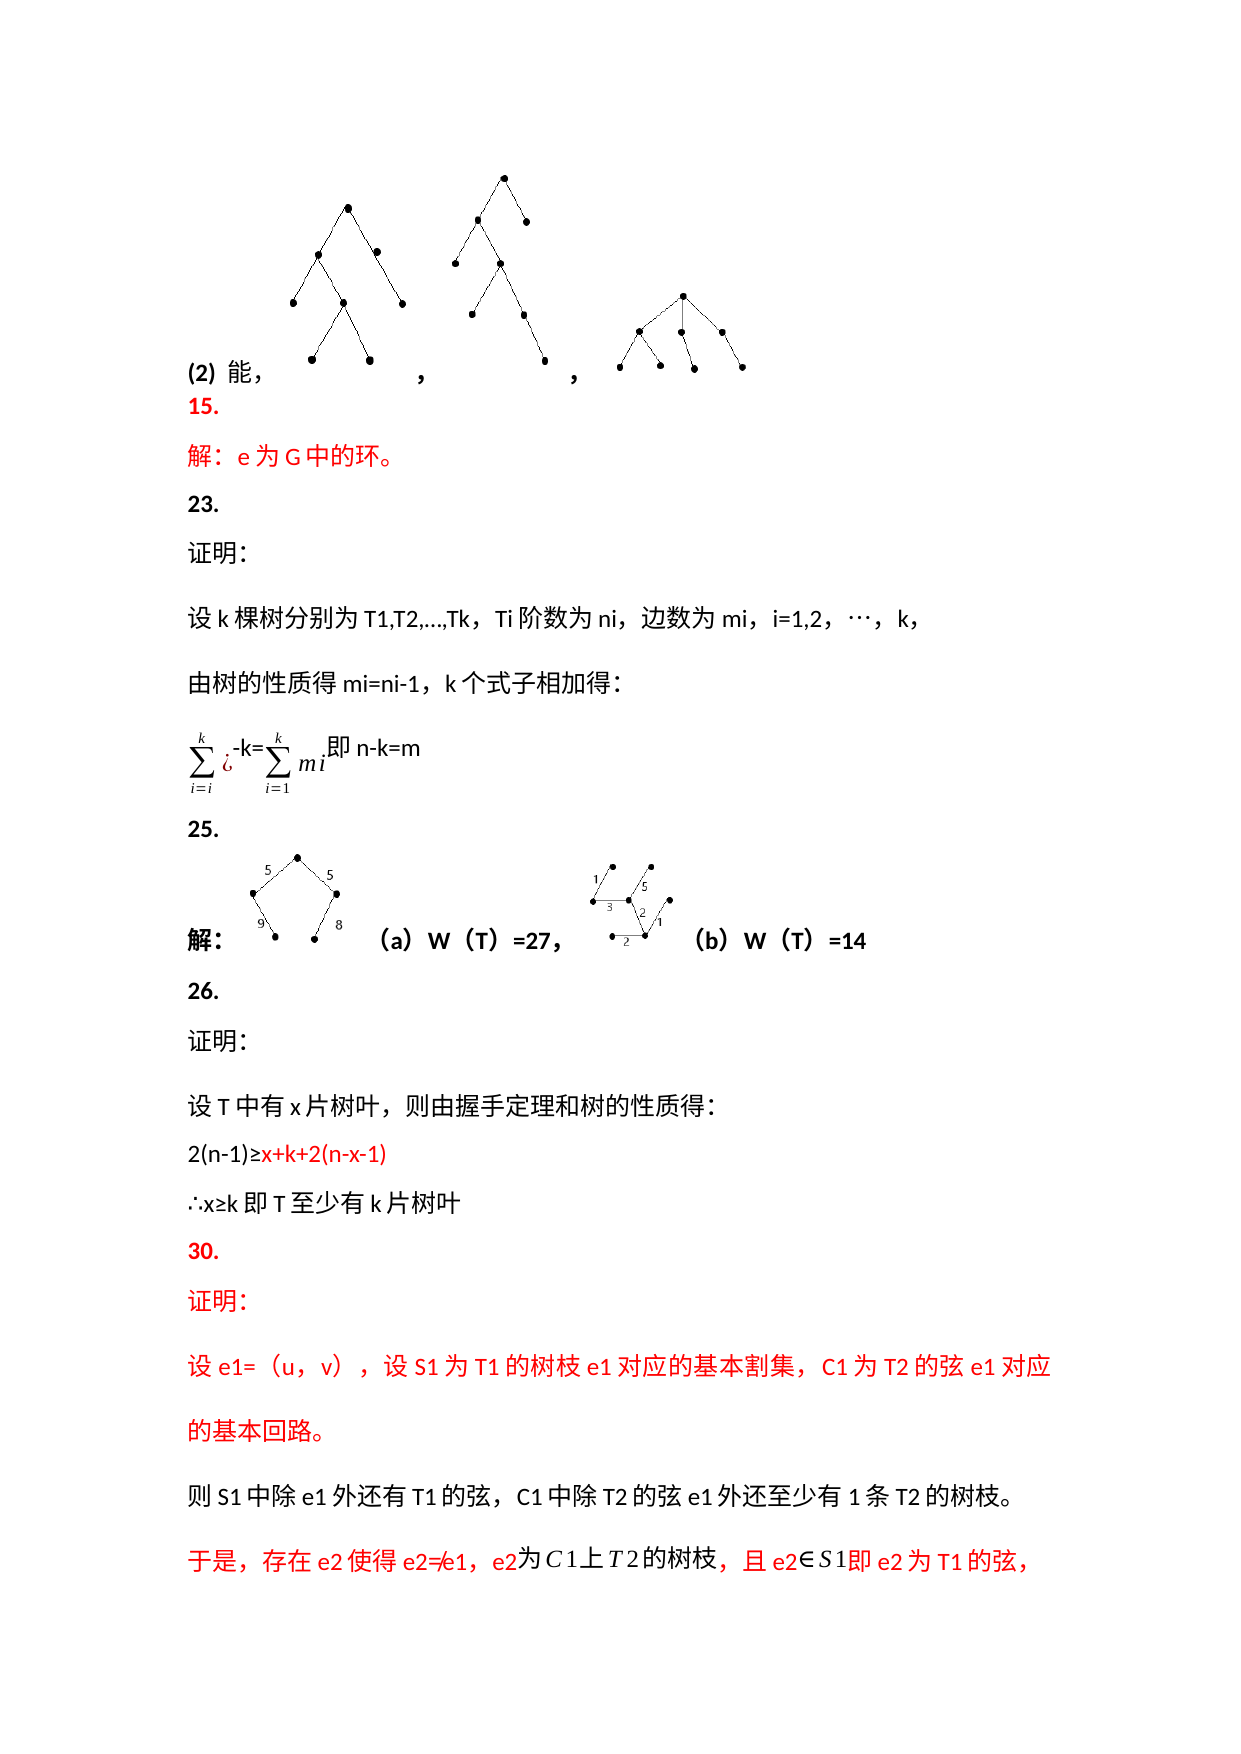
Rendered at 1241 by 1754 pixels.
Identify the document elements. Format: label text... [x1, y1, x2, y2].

text 25. [187, 812, 1053, 844]
text 26. [187, 974, 1053, 1007]
text 设k棵树分别为T1,T2,…,Tk，Ti阶数为ni，边数为mi，i=1,2，…，k， [187, 584, 1053, 649]
text 解：e为G中的环。 [187, 422, 1053, 487]
text 2(n-1)≥x+k+2(n-x-1) [187, 1137, 1053, 1169]
picture [575, 852, 681, 950]
picture [237, 844, 366, 950]
text -k=即n-k=m [187, 714, 1053, 812]
text 由树的性质得mi=ni-1，k个式子相加得： [187, 649, 1053, 714]
text 证明： [187, 1007, 1053, 1072]
text ∴x≥k即T至少有k片树叶 [187, 1169, 1053, 1234]
text 23. [187, 487, 1053, 519]
text 解：（a）W（T）=27，（b）W（T）=14 [187, 844, 1053, 974]
text 证明： [187, 519, 1053, 584]
text 证明： [187, 1267, 1053, 1332]
picture [277, 188, 415, 382]
text 30. [187, 1234, 1053, 1267]
text 设T中有x片树叶，则由握手定理和树的性质得： [187, 1072, 1053, 1137]
text 于是，存在e2使得e2≠e1，e2，且e2即e2为T1的弦， [187, 1527, 1053, 1592]
text 则S1中除e1外还有T1的弦，C1中除T2的弦e1外还至少有1条T2的树枝。 [187, 1462, 1053, 1527]
picture [439, 162, 568, 382]
text 15. [187, 389, 1053, 422]
text 设e1=（u，v），设S1为T1的树枝e1对应的基本割集，C1为T2的弦e1对应的基本回路。 [187, 1332, 1053, 1462]
picture [592, 285, 764, 382]
